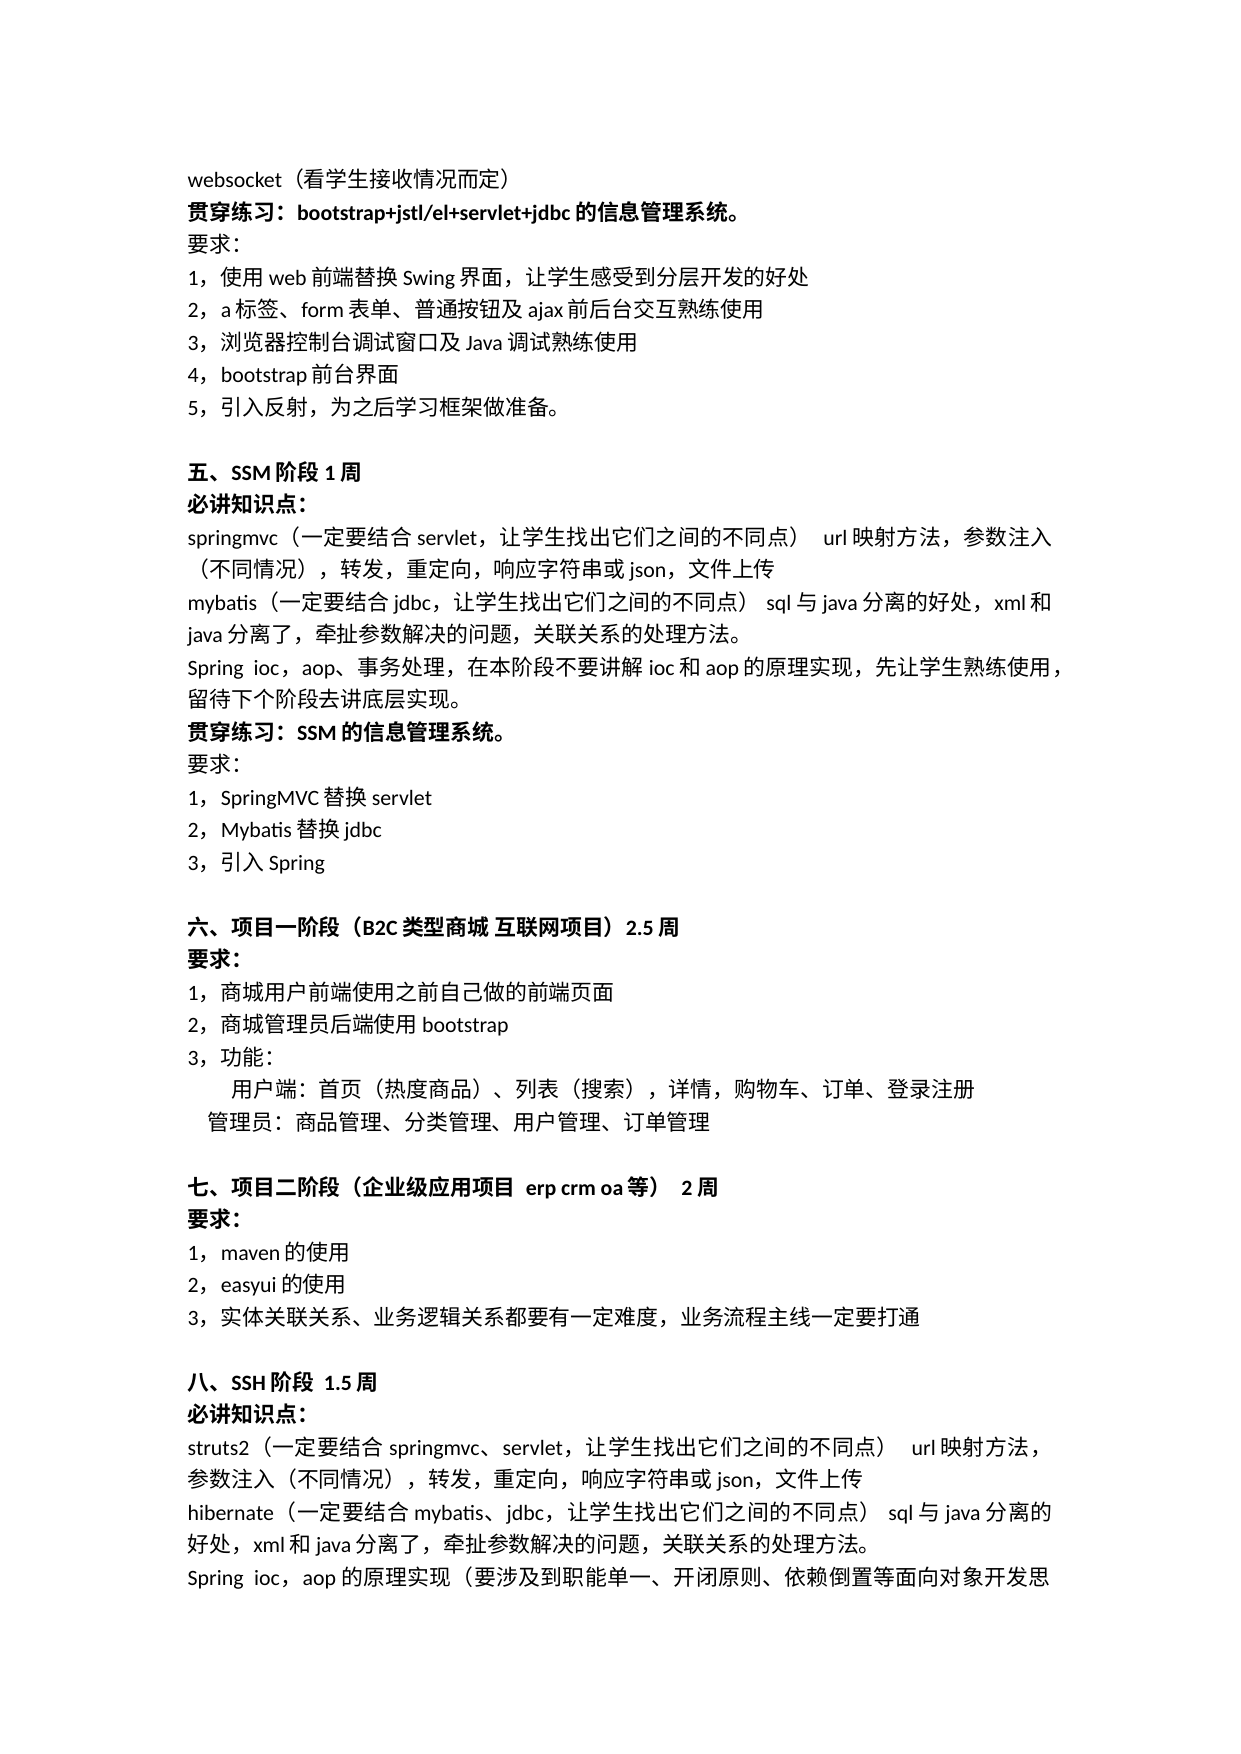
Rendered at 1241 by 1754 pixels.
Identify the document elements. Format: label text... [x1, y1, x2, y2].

list 引入Spring [187, 844, 1053, 877]
text 贯穿练习：SSM的信息管理系统。 [187, 714, 1053, 747]
list 商城管理员后端使用bootstrap [187, 1007, 1053, 1039]
list 用户端：首页（热度商品）、列表（搜索），详情，购物车、订单、登录注册 [187, 1072, 1053, 1104]
list 七、项目二阶段（企业级应用项目 erp crm oa等） 2周 [187, 1169, 1053, 1202]
text 要求： [187, 227, 1053, 259]
list 管理员：商品管理、分类管理、用户管理、订单管理 [187, 1104, 1053, 1137]
list 功能： [187, 1039, 1053, 1072]
list easyui的使用 [187, 1267, 1053, 1299]
list mybatis（一定要结合jdbc，让学生找出它们之间的不同点） sql与java分离的好处，xml和java分离了，牵扯参数解决的问题，关联关系的处理方法。 [187, 584, 1053, 649]
text 必讲知识点： [187, 1397, 1053, 1429]
list 项目一阶段（B2C类型商城 互联网项目）2.5周 [187, 909, 1053, 942]
list 五、SSM阶段 1周 [187, 454, 1053, 487]
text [187, 1559, 1053, 1592]
text 要求： [187, 747, 1053, 779]
text 2，a标签、form表单、普通按钮及ajax前后台交互熟练使用 [187, 292, 1053, 324]
text websocket（看学生接收情况而定） [187, 162, 1053, 194]
list struts2（一定要结合springmvc、servlet，让学生找出它们之间的不同点） url映射方法，参数注入（不同情况），转发，重定向，响应字符串或json，文件上传 [187, 1429, 1053, 1494]
list maven的使用 [187, 1234, 1053, 1267]
list 商城用户前端使用之前自己做的前端页面 [187, 974, 1053, 1007]
list 3，实体关联关系、业务逻辑关系都要有一定难度，业务流程主线一定要打通 [187, 1299, 1053, 1332]
text 5，引入反射，为之后学习框架做准备。 [187, 389, 1053, 422]
list Mybatis替换jdbc [187, 812, 1053, 844]
list 必讲知识点： [187, 487, 1053, 519]
text 贯穿练习：bootstrap+jstl/el+servlet+jdbc的信息管理系统。 [187, 194, 1053, 227]
list hibernate（一定要结合mybatis、jdbc，让学生找出它们之间的不同点） sql与java分离的好处，xml和java分离了，牵扯参数解决的问题，关联关系的处理方法。 [187, 1494, 1053, 1559]
list springmvc（一定要结合servlet，让学生找出它们之间的不同点） url映射方法，参数注入（不同情况），转发，重定向，响应字符串或json，文件上传 [187, 519, 1053, 584]
list 八、SSH阶段 1.5周 [187, 1364, 1053, 1397]
text 4，bootstrap前台界面 [187, 357, 1053, 389]
list Spring ioc，aop、事务处理，在本阶段不要讲解ioc和aop的原理实现，先让学生熟练使用，留待下个阶段去讲底层实现。 [187, 649, 1053, 714]
text 3，浏览器控制台调试窗口及Java调试熟练使用 [187, 324, 1053, 357]
list 要求： [187, 1202, 1053, 1234]
text 1，使用web前端替换Swing界面，让学生感受到分层开发的好处 [187, 259, 1053, 292]
list 要求： [187, 942, 1053, 974]
list SpringMVC替换servlet [187, 779, 1053, 812]
